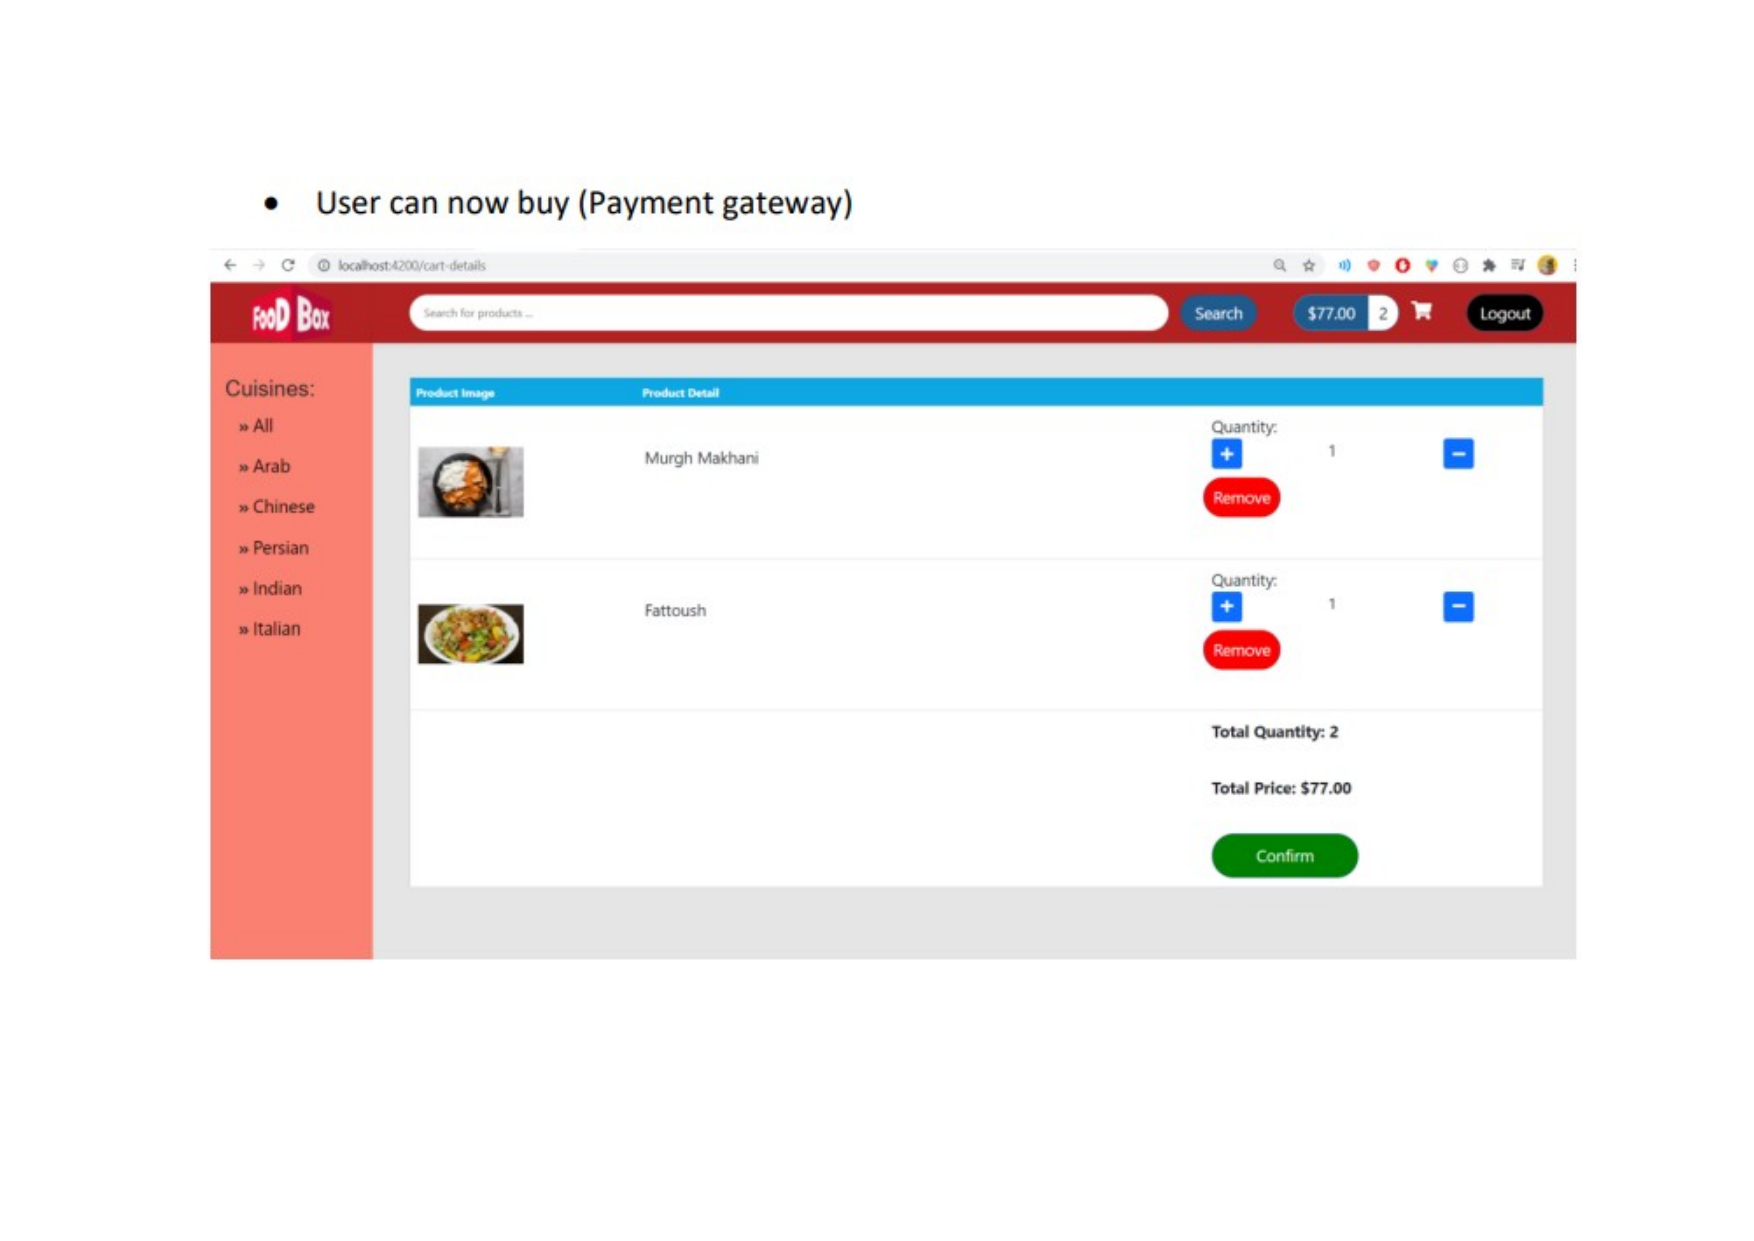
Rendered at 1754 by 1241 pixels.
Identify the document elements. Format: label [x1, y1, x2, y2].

picture [153, 149, 1638, 1014]
